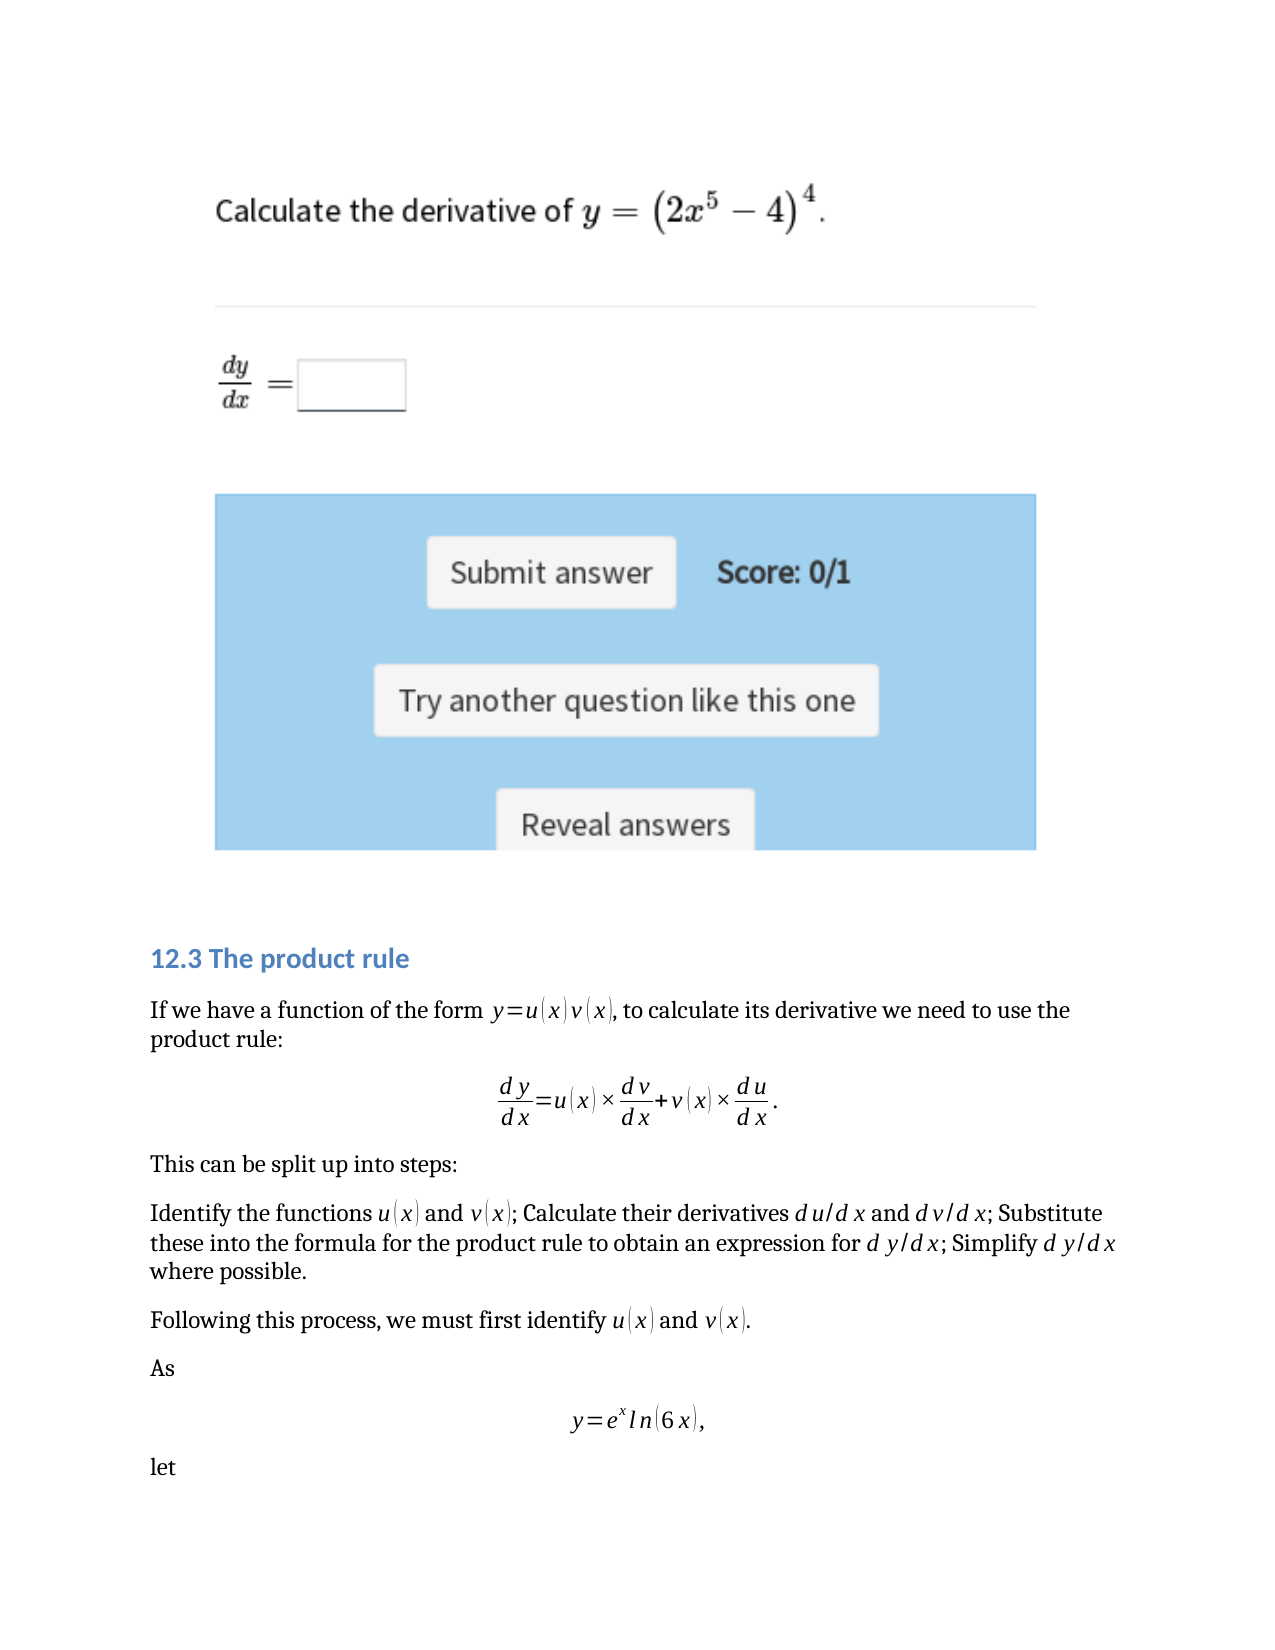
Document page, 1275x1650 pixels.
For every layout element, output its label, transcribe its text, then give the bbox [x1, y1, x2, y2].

text If we have a function of the form , to calculate its derivative we need to use the product rule: [150, 994, 1125, 1054]
subtitle 12.3 The product rule [150, 940, 1125, 976]
text This can be split up into steps: [150, 1150, 1125, 1179]
text Following this process, we must first identify and . [150, 1305, 1125, 1335]
text Identify the functions and ; Calculate their derivatives and ; Substitute these into the formula for the product rule to obtain an expression for ; Simplify where possible. [150, 1198, 1125, 1286]
text As [150, 1354, 1125, 1383]
table_header [139, 150, 1114, 919]
text let [150, 1453, 1125, 1482]
picture [188, 150, 1064, 858]
